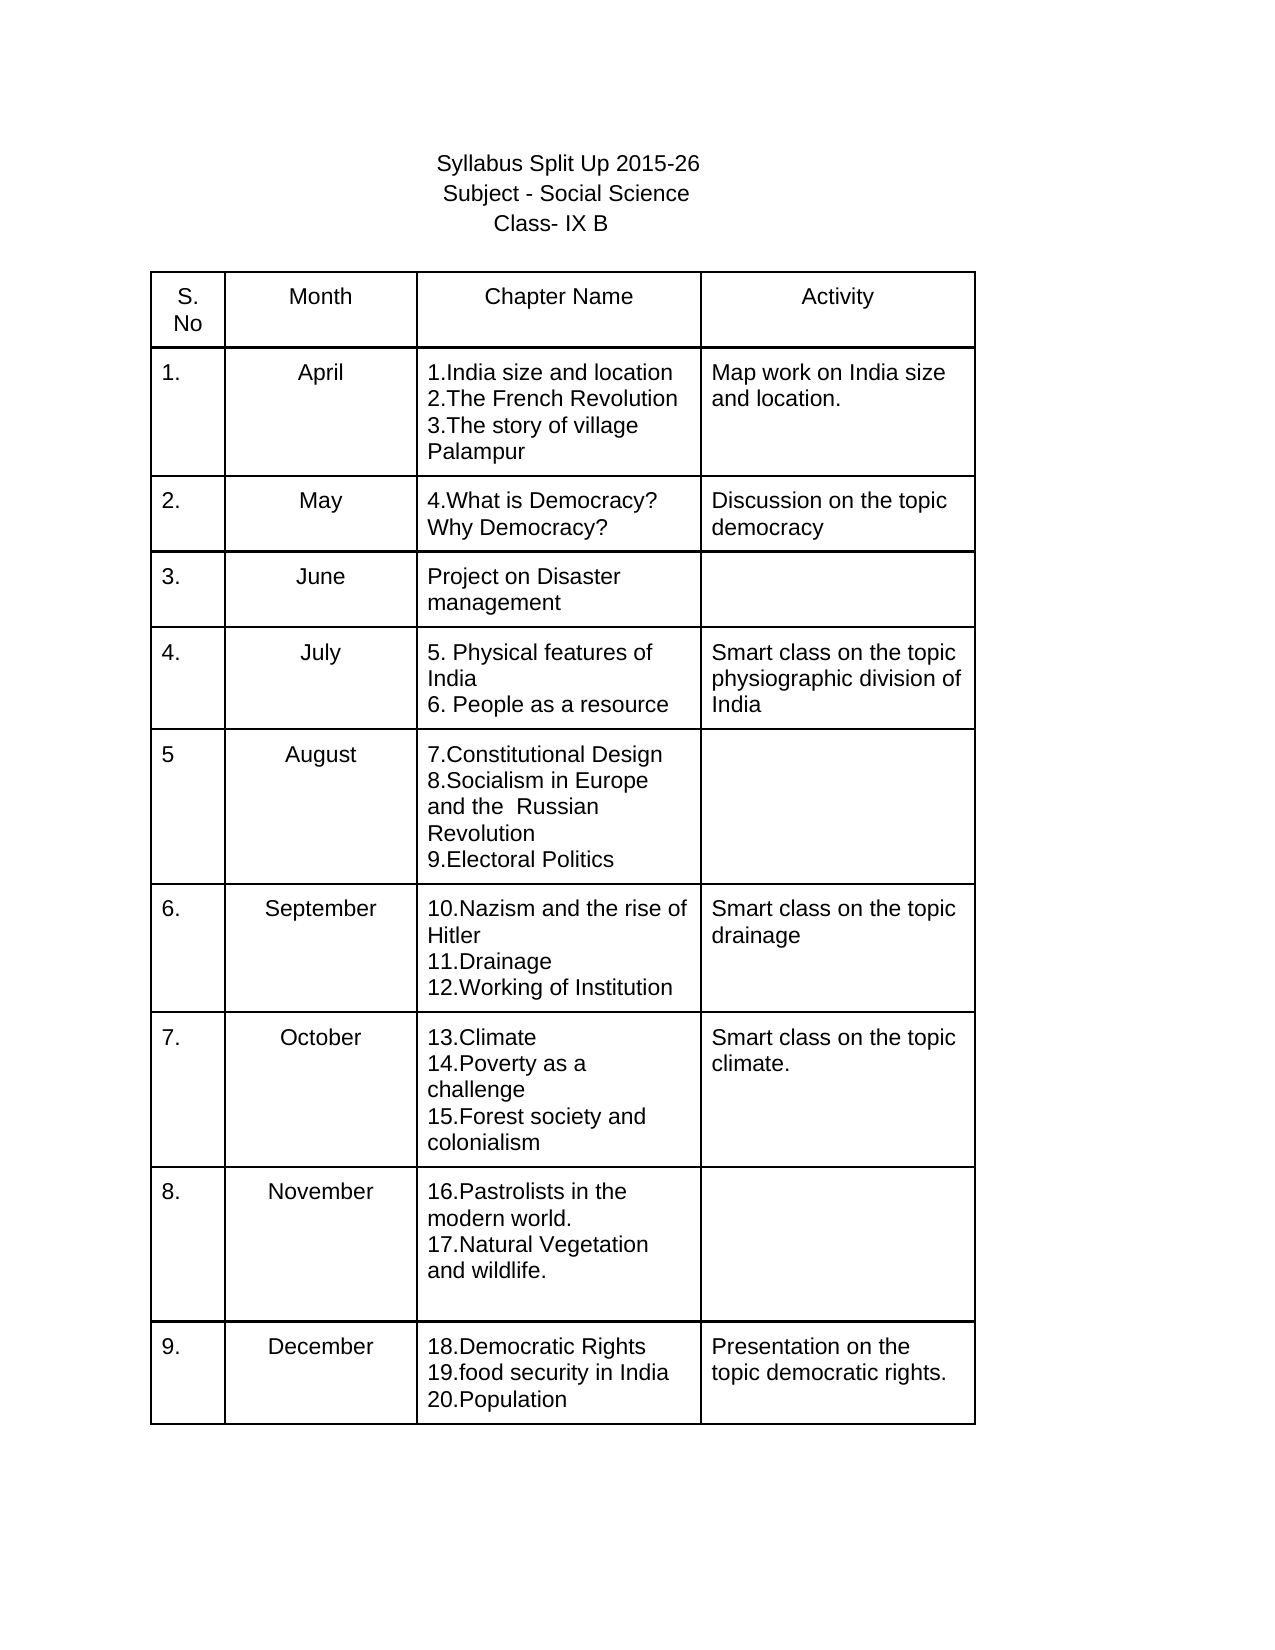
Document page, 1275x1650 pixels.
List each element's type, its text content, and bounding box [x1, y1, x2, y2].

table_header Chapter Name [418, 273, 700, 346]
table_cell 7.Constitutional Design 8.Socialism in Europe and the Russian Revolution 9.Electoral Politics [418, 730, 700, 883]
table_header Month [226, 273, 416, 346]
text Syllabus Split Up 2015-26 [150, 150, 1125, 176]
table_cell July [226, 628, 416, 728]
table_cell 5. Physical features of India 6. People as a resource [418, 628, 700, 728]
table_header Activity [702, 273, 974, 346]
table_cell 18.Democratic Rights 19.food security in India 20.Population [418, 1323, 700, 1422]
table_cell Map work on India size and location. [702, 349, 974, 475]
table_cell 7. [152, 1013, 224, 1166]
table_cell 4. [152, 628, 224, 728]
table_cell Smart class on the topic climate. [702, 1013, 974, 1166]
table_cell 16.Pastrolists in the modern world. 17.Natural Vegetation and wildlife. [418, 1168, 700, 1320]
table_cell [702, 1168, 974, 1320]
text Class- IX B [150, 210, 1125, 237]
table_cell 1. [152, 349, 224, 475]
table_cell 2. [152, 477, 224, 550]
table_cell Smart class on the topic drainage [702, 885, 974, 1011]
text Subject - Social Science [150, 180, 1125, 207]
table_cell 6. [152, 885, 224, 1011]
table_cell 9. [152, 1323, 224, 1422]
table_cell 3. [152, 553, 224, 626]
table_cell Smart class on the topic physiographic division of India [702, 628, 974, 728]
table_cell November [226, 1168, 416, 1320]
table_cell Project on Disaster management [418, 553, 700, 626]
table_cell September [226, 885, 416, 1011]
table_cell April [226, 349, 416, 475]
table_cell 8. [152, 1168, 224, 1320]
table_cell December [226, 1323, 416, 1422]
table_cell May [226, 477, 416, 550]
table_cell October [226, 1013, 416, 1166]
table_cell [702, 553, 974, 626]
table_cell June [226, 553, 416, 626]
table_cell Discussion on the topic democracy [702, 477, 974, 550]
table_header S. No [152, 273, 224, 346]
table_cell [702, 730, 974, 883]
table_cell 13.Climate 14.Poverty as a challenge 15.Forest society and colonialism [418, 1013, 700, 1166]
table_cell 5 [152, 730, 224, 883]
table_cell 1.India size and location 2.The French Revolution 3.The story of village Palampur [418, 349, 700, 475]
table_cell Presentation on the topic democratic rights. [702, 1323, 974, 1422]
table_cell August [226, 730, 416, 883]
table_cell 10.Nazism and the rise of Hitler 11.Drainage 12.Working of Institution [418, 885, 700, 1011]
table_cell 4.What is Democracy? Why Democracy? [418, 477, 700, 550]
